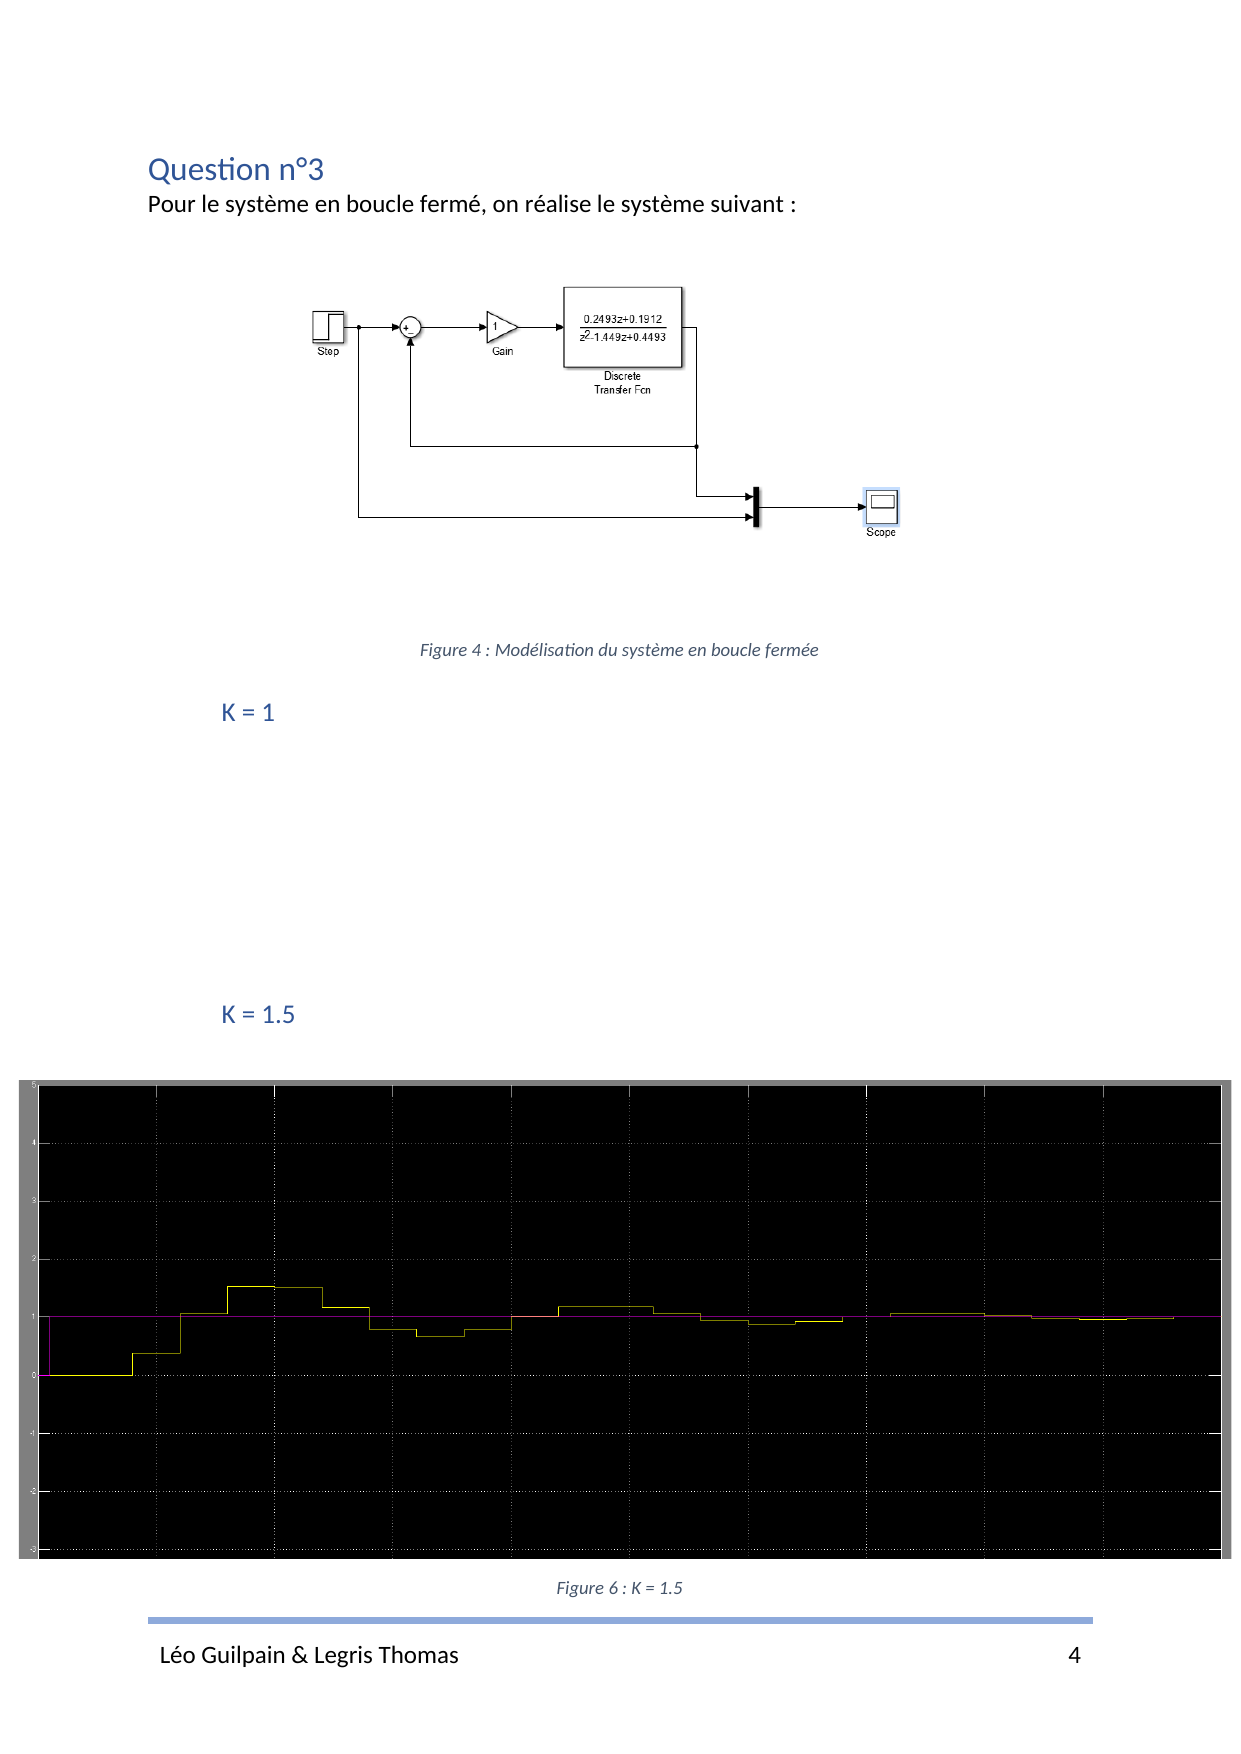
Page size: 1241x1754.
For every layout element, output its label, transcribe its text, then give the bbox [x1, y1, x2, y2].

text K = 1 [221, 695, 1093, 728]
picture [18, 1080, 1230, 1559]
text Pour le système en boucle fermé, on réalise le système suivant : [148, 188, 1093, 219]
text K = 1.5 [221, 997, 1093, 1030]
text Question n°3 [148, 148, 1093, 188]
picture [303, 237, 937, 620]
